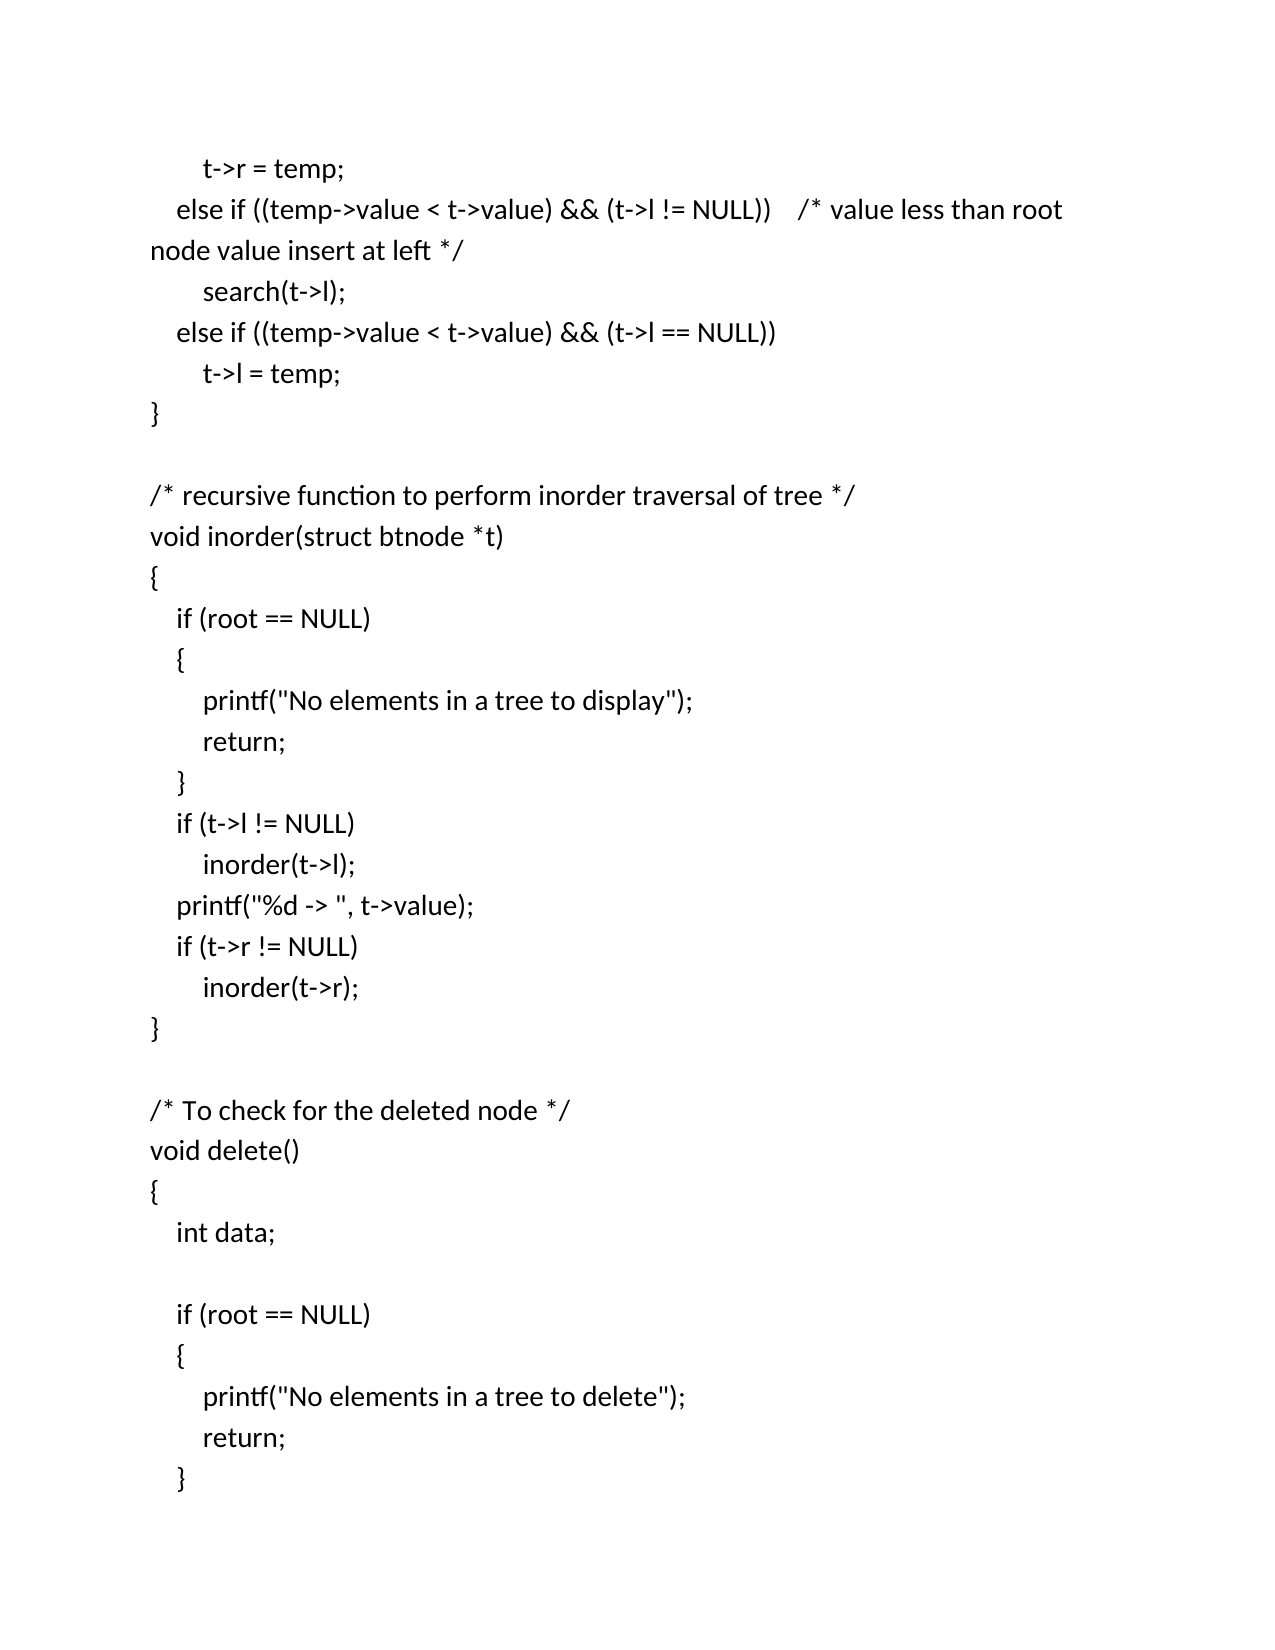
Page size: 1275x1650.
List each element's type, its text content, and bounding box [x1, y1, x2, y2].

text t->r = temp; [150, 150, 1125, 186]
text /* To check for the deleted node */ [150, 1092, 1125, 1127]
text else if ((temp->value < t->value) && (t->l != NULL)) /* value less than root node value insert at left */ [150, 191, 1125, 267]
text t->l = temp; [150, 355, 1125, 390]
text void inorder(struct btnode *t) [150, 518, 1125, 554]
text { [150, 1337, 1125, 1373]
text } [150, 764, 1125, 800]
text if (t->r != NULL) [150, 928, 1125, 963]
text return; [150, 723, 1125, 759]
text inorder(t->r); [150, 969, 1125, 1004]
text { [150, 641, 1125, 677]
text printf("No elements in a tree to display"); [150, 682, 1125, 718]
text /* recursive function to perform inorder traversal of tree */ [150, 477, 1125, 513]
text if (root == NULL) [150, 1296, 1125, 1332]
text printf("%d -> ", t->value); [150, 887, 1125, 922]
text return; [150, 1419, 1125, 1455]
text { [150, 1173, 1125, 1209]
text if (root == NULL) [150, 600, 1125, 636]
text } [150, 1010, 1125, 1045]
text else if ((temp->value < t->value) && (t->l == NULL)) [150, 314, 1125, 349]
text int data; [150, 1214, 1125, 1250]
text search(t->l); [150, 273, 1125, 308]
text if (t->l != NULL) [150, 805, 1125, 841]
text { [150, 559, 1125, 595]
text void delete() [150, 1132, 1125, 1168]
text printf("No elements in a tree to delete"); [150, 1378, 1125, 1414]
text inorder(t->l); [150, 846, 1125, 882]
text } [150, 396, 1125, 431]
text } [150, 1460, 1125, 1496]
